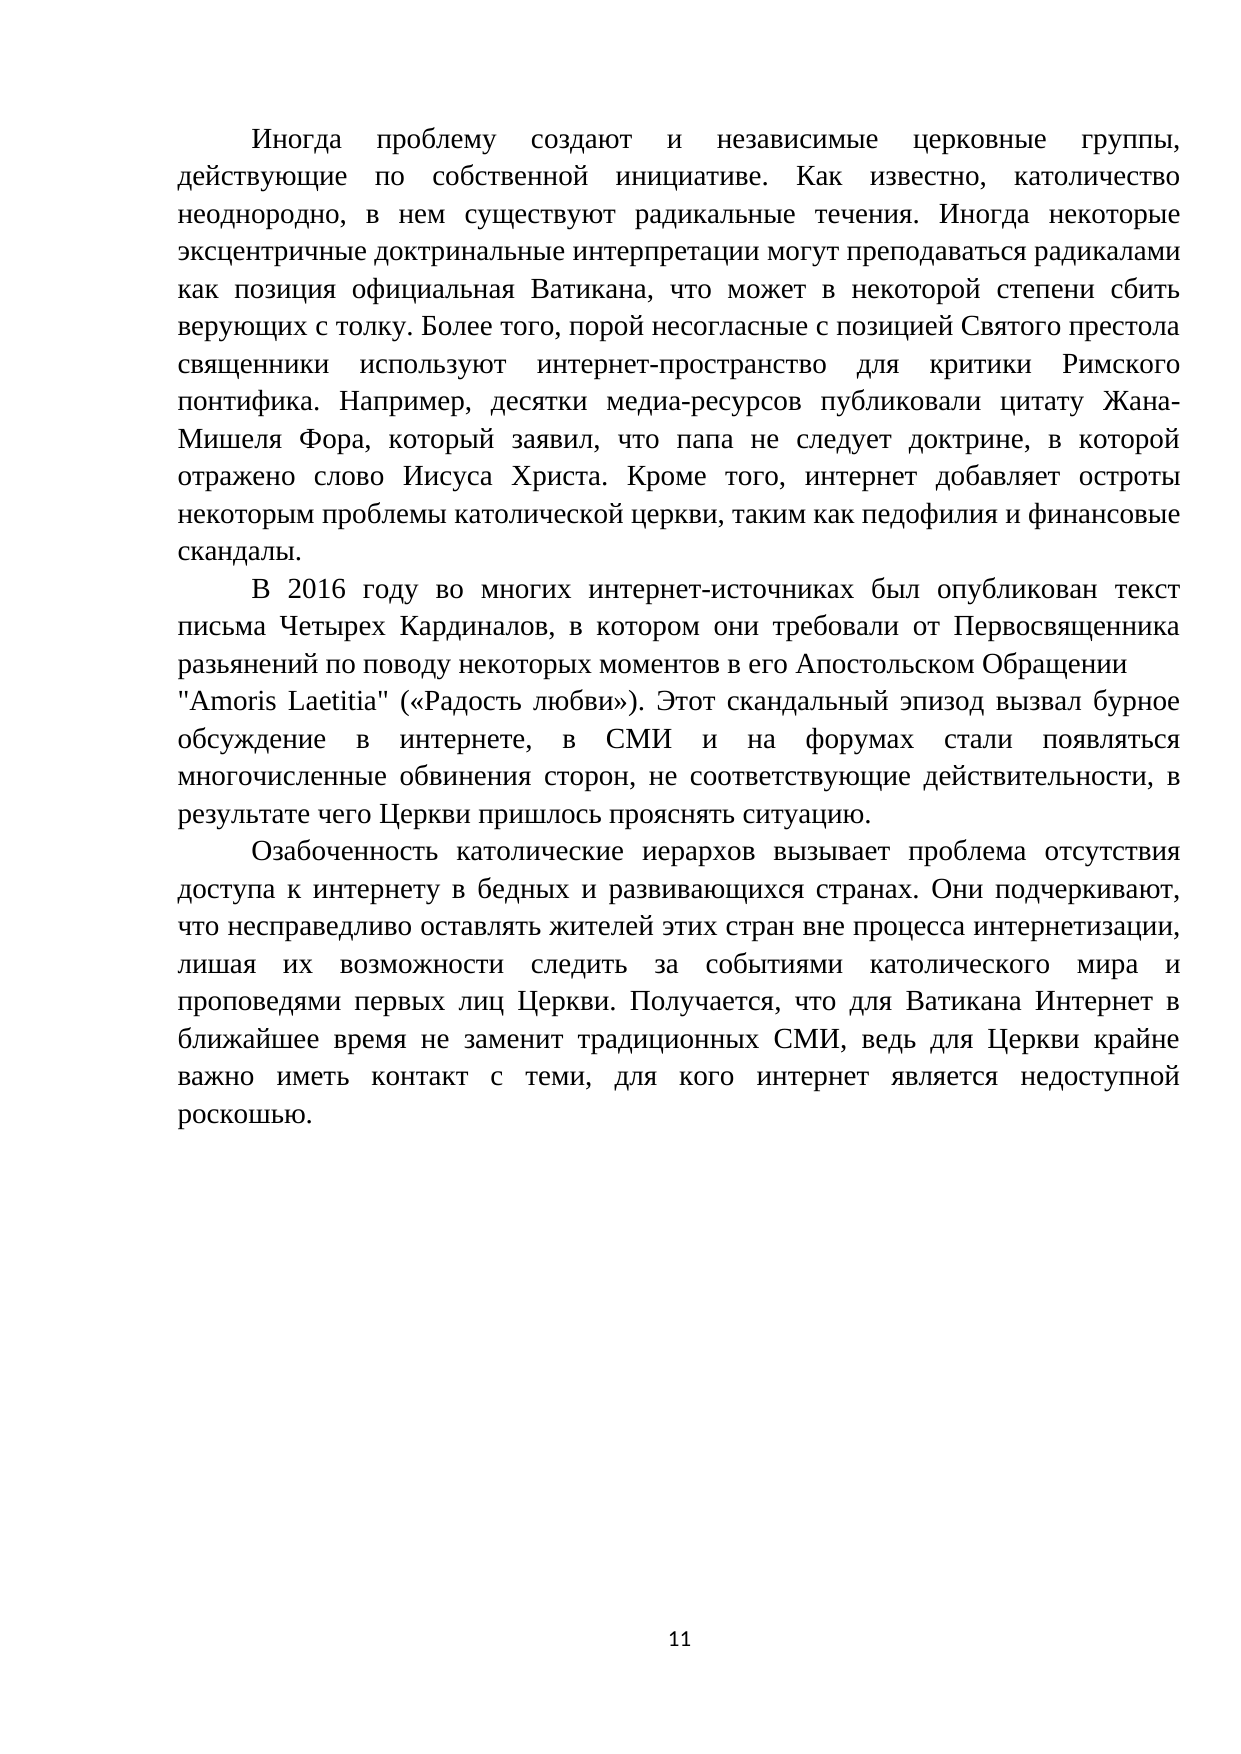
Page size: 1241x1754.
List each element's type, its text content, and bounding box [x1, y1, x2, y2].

text "Amoris Laetitia" («Радость любви»). Этот скандальный эпизод вызвал бурное обсуждение в интернете, в СМИ и на форумах стали появляться многочисленные обвинения сторон, не соответствующие действительности, в результате чего Церкви пришлось прояснять ситуацию. [177, 792, 1181, 831]
text В 2016 году во многих интернет-источниках был опубликован текст письма Четырех Кардиналов, в котором они требовали от Первосвященника разьянений по поводу некоторых моментов в его Апостольском Обращении [177, 568, 1181, 608]
text Озабоченность католические иерархов вызывает проблема отсутствия доступа к интернету в бедных и развивающихся странах. Они подчеркивают, что несправедливо оставлять жителей этих стран вне процесса интернетизации, лишая их возможности следить за событиями католического мира и проповедями первых лиц Церкви. Получается, что для Ватикана Интернет в ближайшее время не заменит традиционных СМИ, ведь для Церкви крайне важно иметь контакт с теми, для кого интернет является недоступной роскошью. [177, 831, 1181, 871]
text В 2016 году во многих интернет-источниках был опубликован текст письма Четырех Кардиналов, в котором они требовали от Первосвященника разьянений по поводу некоторых моментов в его Апостольском Обращении [177, 642, 1181, 681]
text Озабоченность католические иерархов вызывает проблема отсутствия доступа к интернету в бедных и развивающихся странах. Они подчеркивают, что несправедливо оставлять жителей этих стран вне процесса интернетизации, лишая их возможности следить за событиями католического мира и проповедями первых лиц Церкви. Получается, что для Ватикана Интернет в ближайшее время не заменит традиционных СМИ, ведь для Церкви крайне важно иметь контакт с теми, для кого интернет является недоступной роскошью. [177, 1092, 1181, 1131]
